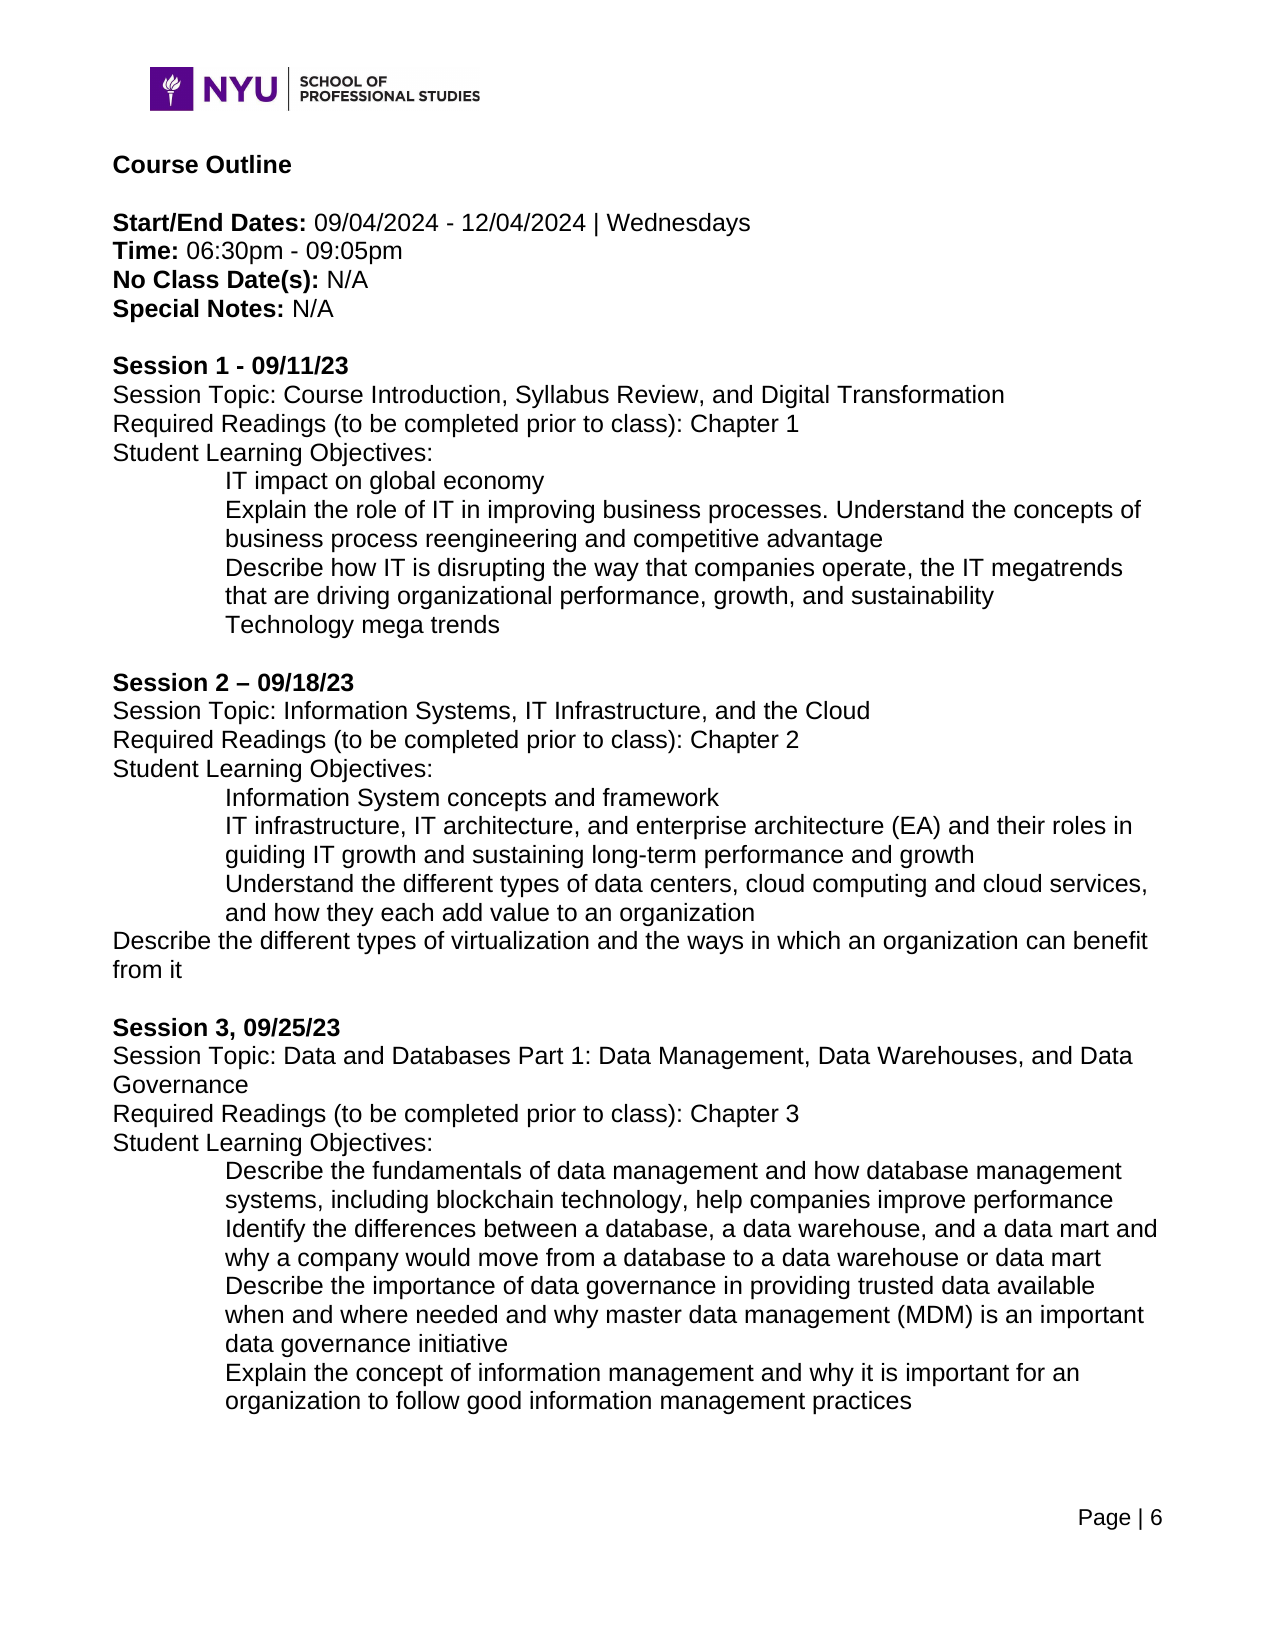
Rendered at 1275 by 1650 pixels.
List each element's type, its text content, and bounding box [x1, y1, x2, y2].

text Session 2 – [112, 667, 1162, 696]
text Identify the differences between a database, a data warehouse, and a data mart and why a company would move from a database to a data warehouse or data mart [225, 1214, 1162, 1271]
text Start/End Dates: 09/04/2024 - 12/04/2024 | Wednesdays [112, 207, 1162, 236]
text Required Readings (to be completed prior to class): Chapter 3 [112, 1099, 1162, 1127]
text Special Notes: N/A [112, 294, 1162, 322]
text Session Topic: Information Systems, IT Infrastructure, and the Cloud [112, 696, 1162, 725]
text Required Readings (to be completed prior to class): Chapter 2 [112, 725, 1162, 754]
text Session Topic: Data and Databases Part 1: Data Management, Data Warehouses, and Data Governance [112, 1041, 1162, 1099]
text Technology mega trends [225, 610, 1162, 639]
text Explain the concept of information management and why it is important for an organization to follow good information management practices [225, 1357, 1162, 1415]
text Information System concepts and framework [225, 782, 1162, 811]
text Session 3, [112, 1012, 1162, 1041]
text No Class Date(s): N/A [112, 265, 1162, 294]
text Describe the fundamentals of data management and how database management systems, including blockchain technology, help companies improve performance [225, 1156, 1162, 1214]
text Explain the role of IT in improving business processes. Understand the concepts of business process reengineering and competitive advantage [225, 495, 1162, 552]
text Session 1 - [112, 351, 1162, 380]
text Required Readings (to be completed prior to class): Chapter 1 [112, 409, 1162, 437]
text Describe the different types of virtualization and the ways in which an organization can benefit from it [112, 926, 1162, 984]
text Student Learning Objectives: [112, 754, 1162, 782]
text Student Learning Objectives: [112, 437, 1162, 466]
text Time: 06:30pm - 09:05pm [112, 236, 1162, 265]
text Describe the importance of data governance in providing trusted data available when and where needed and why master data management (MDM) is an important data governance initiative [225, 1271, 1162, 1357]
text Describe how IT is disrupting the way that companies operate, the IT megatrends that are driving organizational performance, growth, and sustainability [225, 552, 1162, 610]
text Understand the different types of data centers, cloud computing and cloud services, and how they each add value to an organization [225, 869, 1162, 926]
text Course Outline [112, 150, 1162, 179]
text IT impact on global economy [225, 466, 1162, 495]
text Session Topic: Course Introduction, Syllabus Review, and Digital Transformation [112, 380, 1162, 409]
text Student Learning Objectives: [112, 1127, 1162, 1156]
picture [150, 67, 480, 111]
text IT infrastructure, IT architecture, and enterprise architecture (EA) and their roles in guiding IT growth and sustaining long-term performance and growth [225, 811, 1162, 869]
